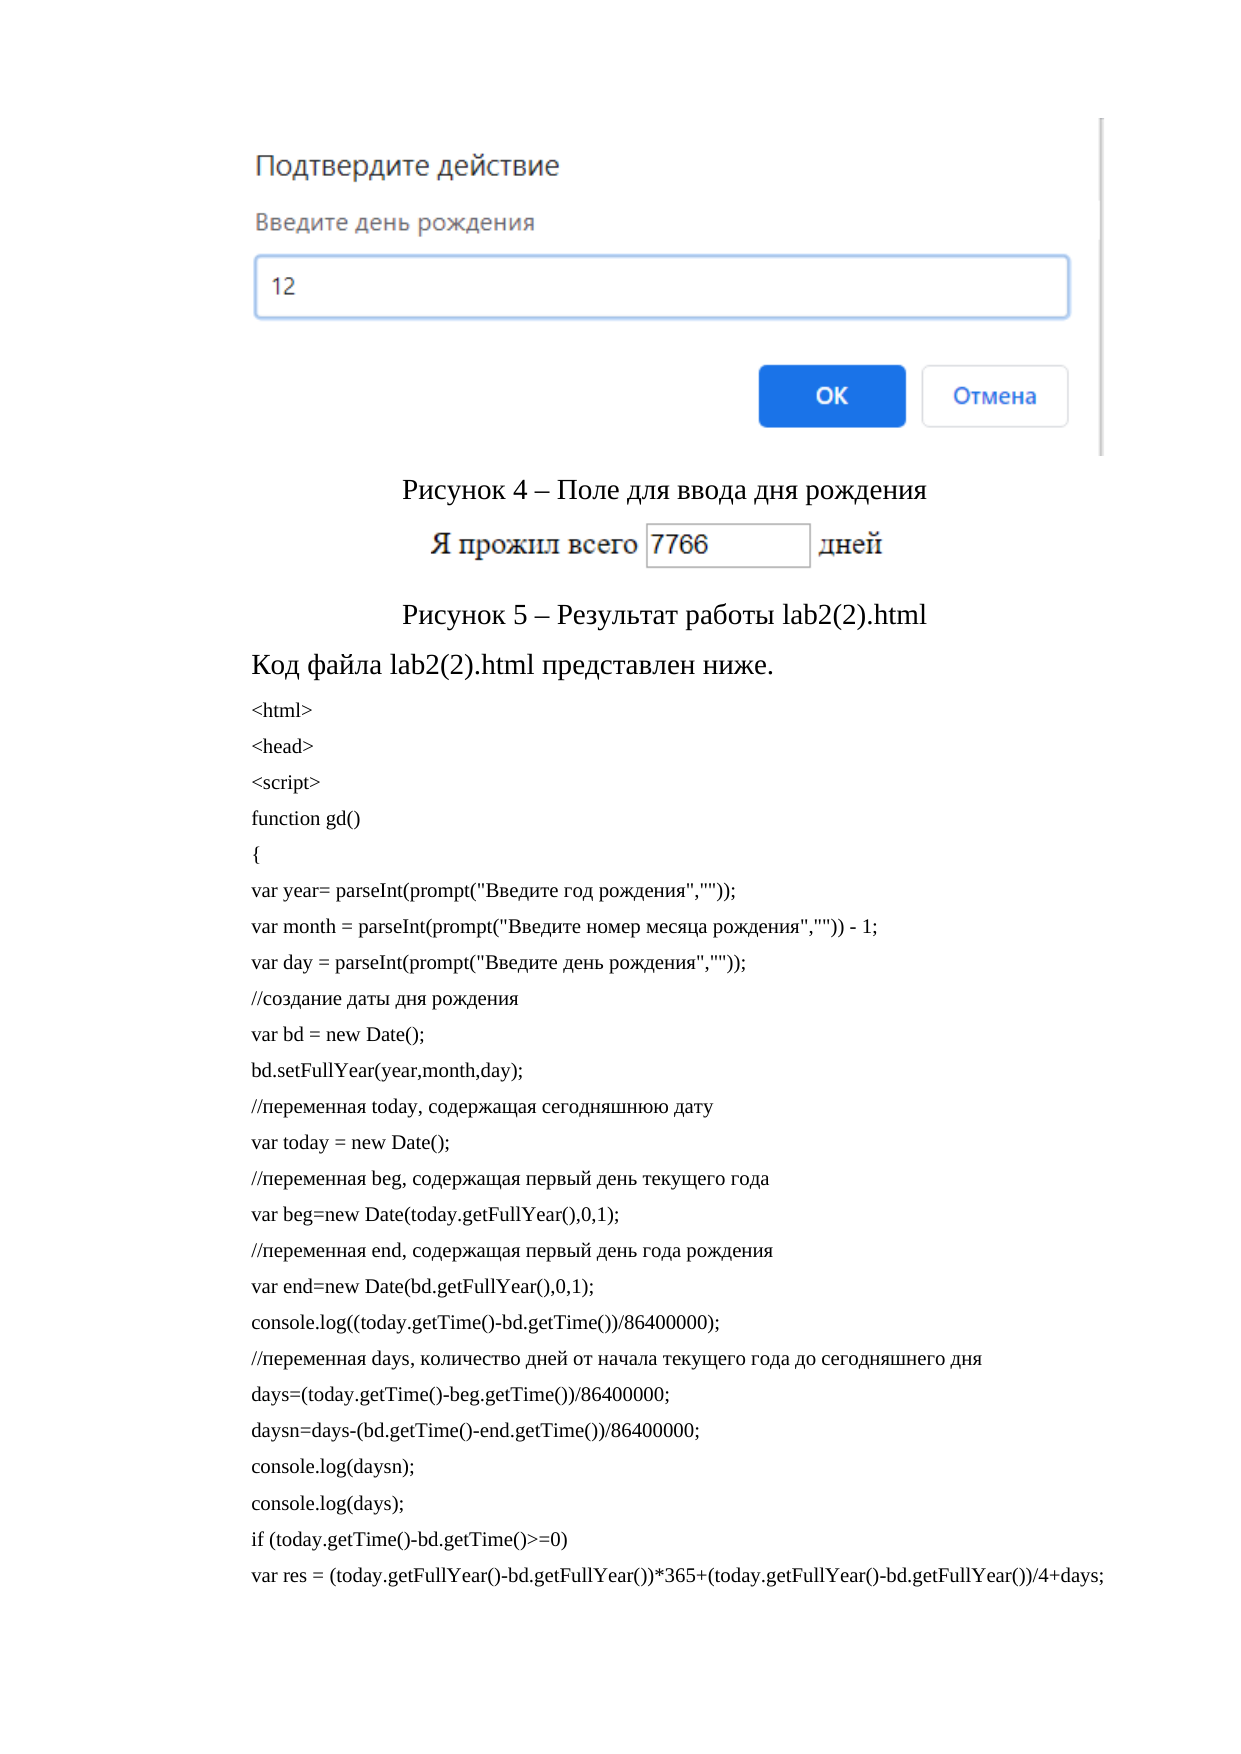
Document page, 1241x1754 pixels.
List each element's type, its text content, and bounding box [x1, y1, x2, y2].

text //создание даты дня рождения [177, 986, 1152, 1010]
text bd.setFullYear(year,month,day); [177, 1058, 1152, 1082]
text console.log((today.getTime()-bd.getTime())/86400000); [177, 1310, 1152, 1334]
text <script> [177, 769, 1152, 794]
text var end=new Date(bd.getFullYear(),0,1); [177, 1274, 1152, 1298]
text //переменная today, содержащая сегодняшнюю дату [177, 1094, 1152, 1118]
text daysn=days-(bd.getTime()-end.getTime())/86400000; [177, 1418, 1152, 1442]
text Рисунок 4 – Поле для ввода дня рождения [177, 472, 1152, 506]
text days=(today.getTime()-beg.getTime())/86400000; [177, 1382, 1152, 1406]
text { [177, 842, 1152, 866]
text if (today.getTime()-bd.getTime()>=0) [177, 1526, 1152, 1551]
text //переменная end, содержащая первый день года рождения [177, 1238, 1152, 1262]
text Код файла lab2(2).html представлен ниже. [177, 647, 1152, 681]
text var month = parseInt(prompt("Введите номер месяца рождения","")) - 1; [177, 914, 1152, 938]
text var bd = new Date(); [177, 1022, 1152, 1046]
text console.log(daysn); [177, 1454, 1152, 1478]
picture [430, 522, 898, 581]
text <head> [177, 733, 1152, 758]
text var res = (today.getFullYear()-bd.getFullYear())*365+(today.getFullYear()-bd.getFullYear())/4+days; [177, 1562, 1152, 1587]
text function gd() [177, 806, 1152, 830]
text //переменная beg, содержащая первый день текущего года [177, 1166, 1152, 1190]
text var day = parseInt(prompt("Введите день рождения","")); [177, 950, 1152, 974]
text Рисунок 5 – Результат работы lab2(2).html [177, 597, 1152, 631]
text <html> [177, 697, 1152, 722]
text var today = new Date(); [177, 1130, 1152, 1154]
text var year= parseInt(prompt("Введите год рождения","")); [177, 878, 1152, 902]
text console.log(days); [177, 1490, 1152, 1514]
picture [224, 118, 1105, 456]
text var beg=new Date(today.getFullYear(),0,1); [177, 1202, 1152, 1226]
text //переменная days, количество дней от начала текущего года до сегодняшнего дня [177, 1346, 1152, 1370]
